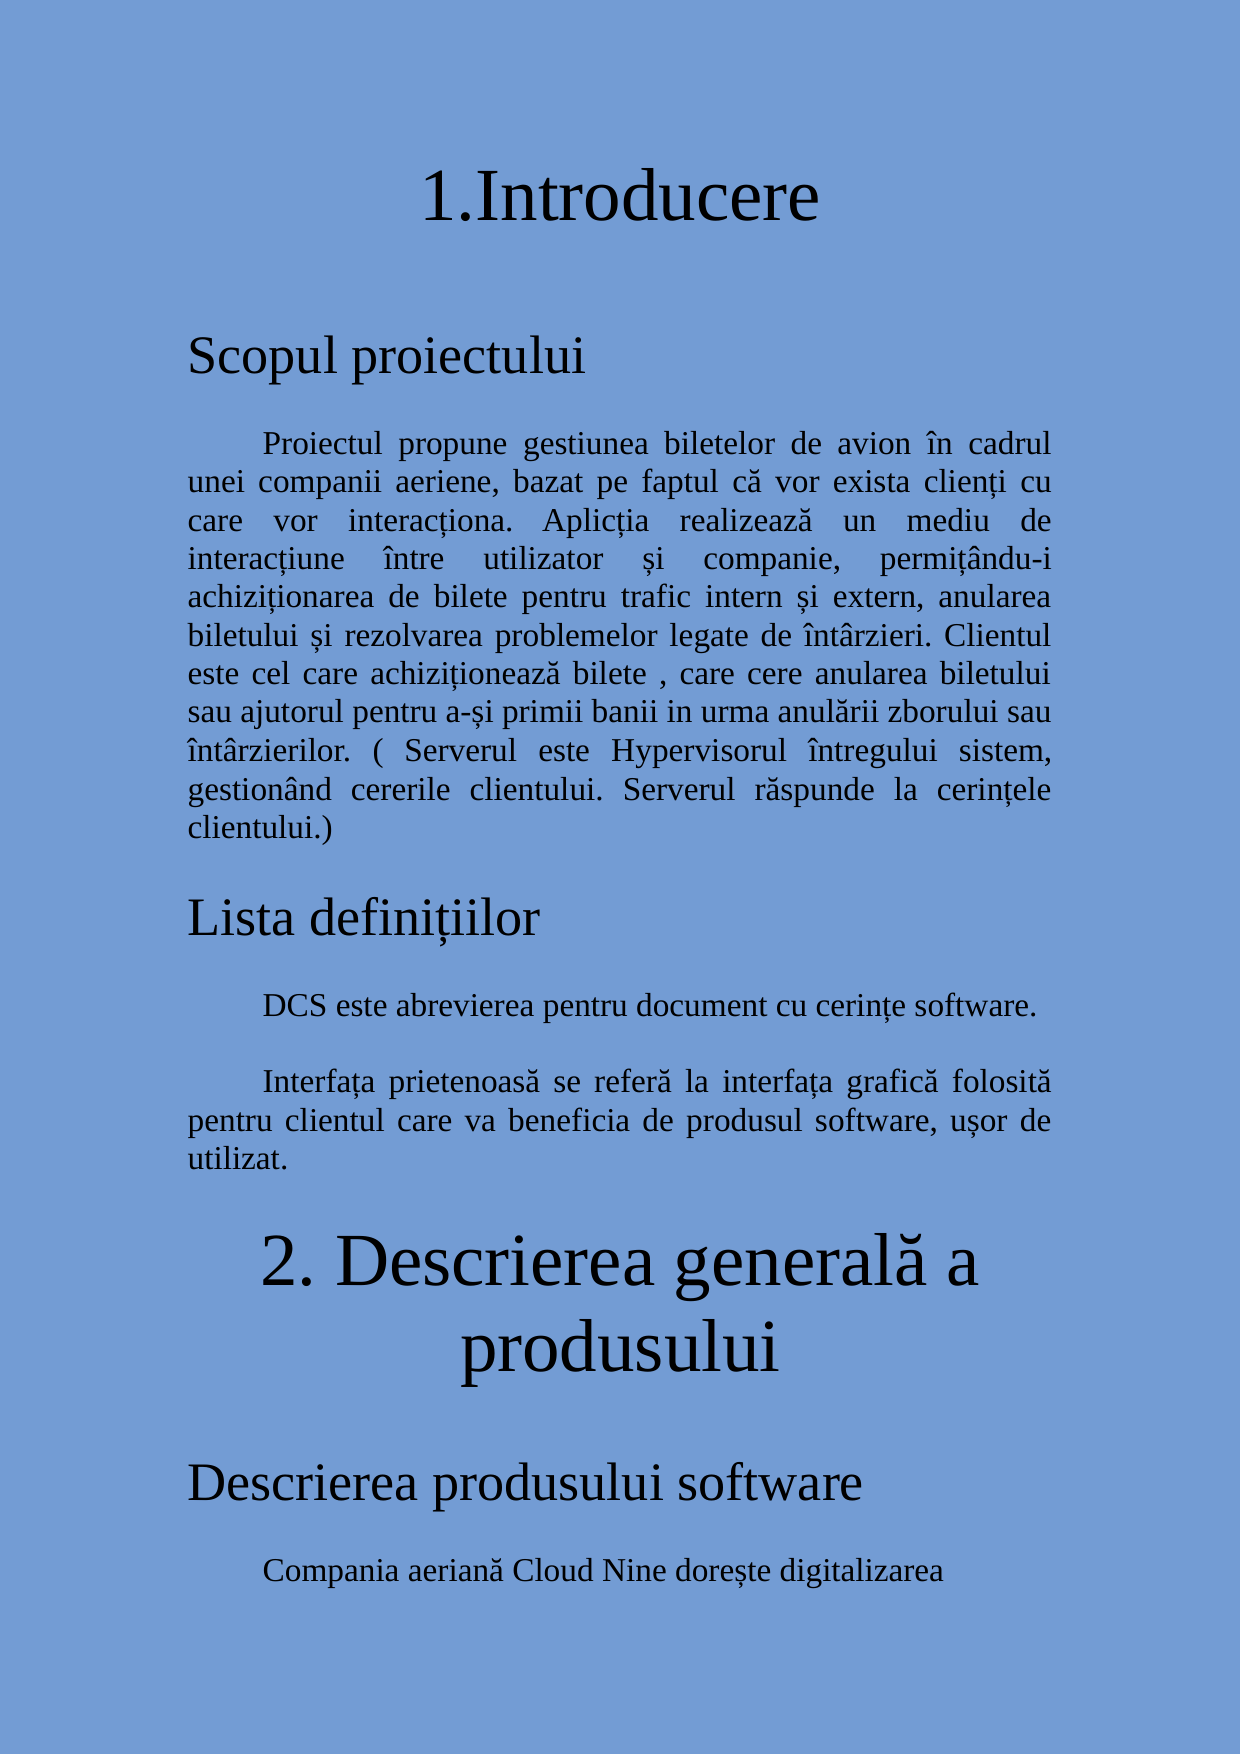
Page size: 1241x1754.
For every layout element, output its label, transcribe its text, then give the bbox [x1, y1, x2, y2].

text 2. Descrierea generală a produsului [187, 1215, 1053, 1388]
text DCS este abrevierea pentru document cu cerințe software. [187, 985, 1053, 1023]
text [187, 1551, 1053, 1589]
text 1.Introducere [187, 150, 1053, 236]
text Proiectul propune gestiunea biletelor de avion în cadrul unei companii aeriene, bazat pe faptul că vor exista clienți cu care vor interacționa. Aplicția realizează un mediu de interacțiune între utilizator și companie, permițându-i achiziționarea de bilete pentru trafic intern și extern, anularea biletului și rezolvarea problemelor legate de întârzieri. Clientul este cel care achiziționează bilete , care cere anularea biletului sau ajutorul pentru a-și primii banii in urma anulării zborului sau întârzierilor. ( Serverul este Hypervisorul întregului sistem, gestionând cererile clientului. Serverul răspunde la cerințele clientului.) [187, 423, 1053, 846]
text Interfața prietenoasă se referă la interfața grafică folosită pentru clientul care va beneficia de produsul software, ușor de utilizat. [187, 1062, 1053, 1177]
text Descrierea produsului software [187, 1450, 1053, 1512]
text Scopul proiectului [187, 322, 1053, 385]
text Lista definițiilor [187, 884, 1053, 947]
